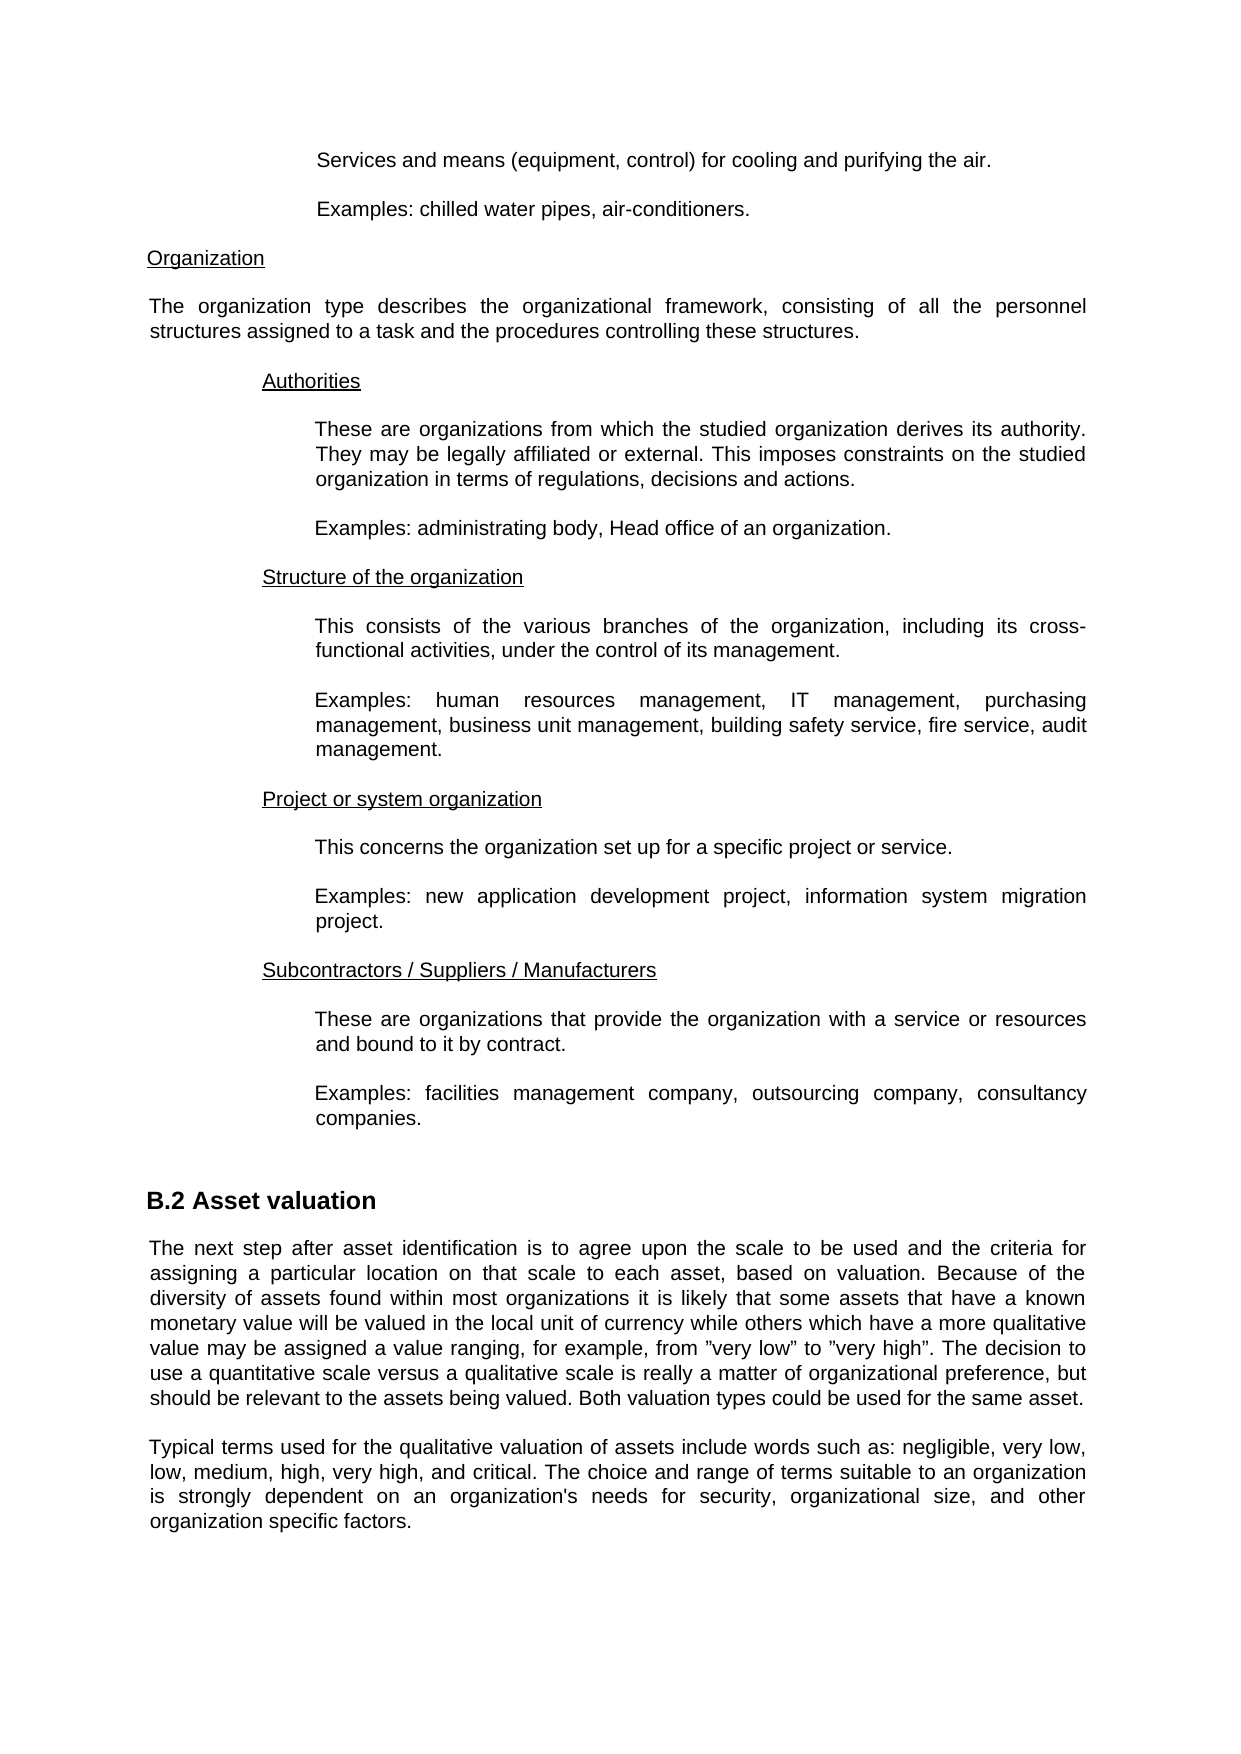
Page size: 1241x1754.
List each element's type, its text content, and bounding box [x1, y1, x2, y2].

text The next step after asset identification is to agree upon the scale to be used and the criteria for assigning a particular location on that scale to each asset, based on valuation. Because of the diversity of assets found within most organizations it is likely that some assets that have a known monetary value will be valued in the local unit of currency while others which have a more qualitative value may be assigned a value ranging, for example, from ”very low” to ”very high”. The decision to use a quantitative scale versus a qualitative scale is really a matter of organizational preference, but should be relevant to the assets being valued. Both valuation types could be used for the same asset. [148, 1236, 1088, 1409]
text Examples: chilled water pipes, air-conditioners. [316, 197, 1088, 221]
text Typical terms used for the qualitative valuation of assets include words such as: negligible, very low, low, medium, high, very high, and critical. The choice and range of terms suitable to an organization is strongly dependent on an organization's needs for security, organizational size, and other organization specific factors. [148, 1434, 1088, 1533]
text These are organizations that provide the organization with a service or resources and bound to it by contract. [314, 1007, 1088, 1055]
text This consists of the various branches of the organization, including its cross-functional activities, under the control of its management. [314, 613, 1088, 662]
text This concerns the organization set up for a specific project or service. [314, 835, 1088, 859]
subtitle Project or system organization [262, 786, 1088, 810]
subtitle Organization [147, 246, 1088, 270]
text Examples: human resources management, IT management, purchasing management, business unit management, building safety service, fire service, audit management. [314, 687, 1088, 761]
text Services and means (equipment, control) for cooling and purifying the air. [316, 148, 1088, 172]
subtitle Structure of the organization [262, 565, 1088, 589]
text The organization type describes the organizational framework, consisting of all the personnel structures assigned to a task and the procedures controlling these structures. [148, 294, 1088, 343]
subtitle Subcontractors / Suppliers / Manufacturers [262, 958, 1088, 982]
text These are organizations from which the studied organization derives its authority. They may be legally affiliated or external. This imposes constraints on the studied organization in terms of regulations, decisions and actions. [314, 417, 1088, 491]
text Examples: new application development project, information system migration project. [314, 884, 1088, 933]
subtitle B.2 Asset valuation [146, 1186, 1086, 1215]
subtitle Authorities [262, 368, 1088, 392]
text Examples: administrating body, Head office of an organization. [314, 516, 1088, 540]
text Examples: facilities management company, outsourcing company, consultancy companies. [314, 1081, 1088, 1129]
